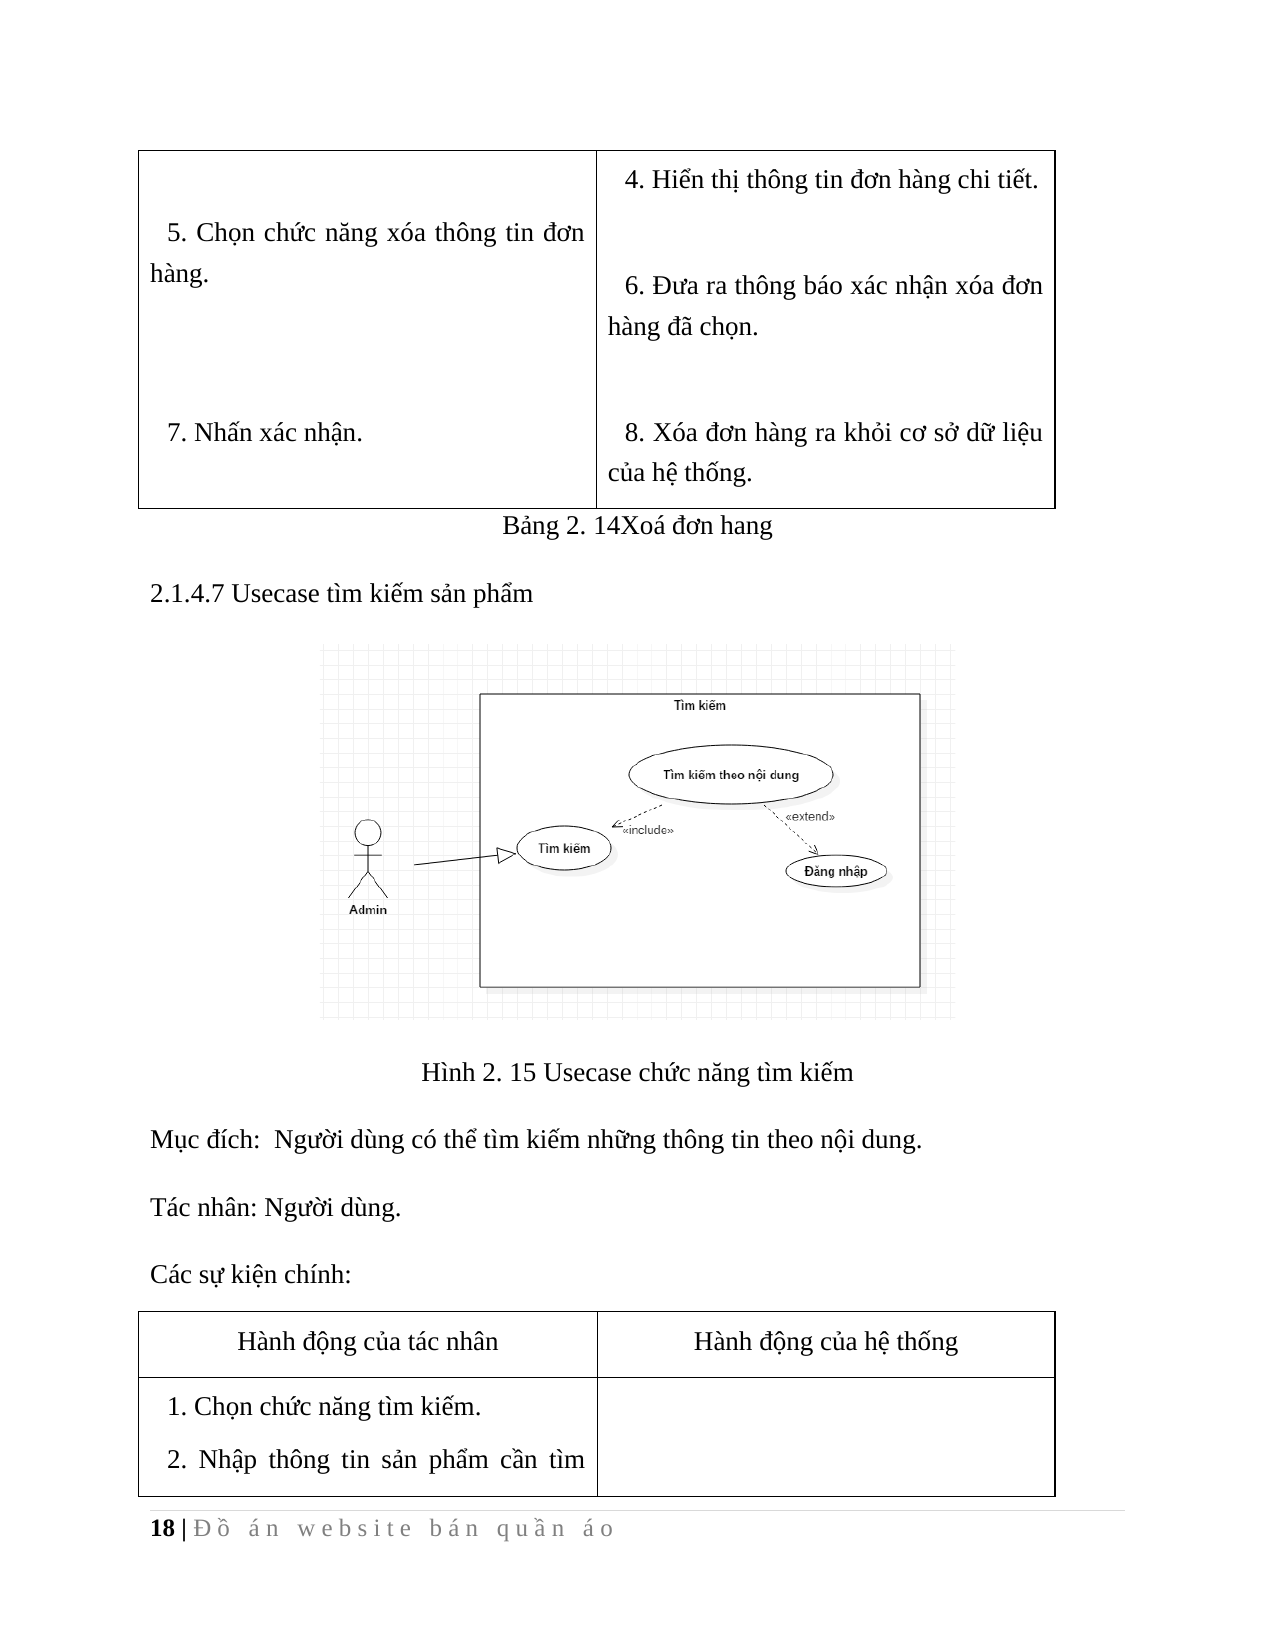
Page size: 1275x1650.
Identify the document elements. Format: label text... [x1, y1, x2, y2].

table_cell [597, 151, 1054, 508]
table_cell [598, 1378, 1054, 1496]
text Hình 2. 15 Usecase chức năng tìm kiếm [150, 1056, 1125, 1087]
text 2.1.4.7 Usecase tìm kiếm sản phẩm [150, 577, 1125, 608]
table_header Hành động của hệ thống [598, 1312, 1054, 1377]
text Các sự kiện chính: [150, 1258, 1125, 1289]
text Tác nhân: Người dùng. [150, 1191, 1125, 1222]
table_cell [139, 1378, 597, 1496]
picture [319, 644, 956, 1020]
text Bảng 2. 14Xoá đơn hang [150, 509, 1125, 540]
text Mục đích: Người dùng có thể tìm kiếm những thông tin theo nội dung. [150, 1123, 1125, 1154]
table_header Hành động của tác nhân [139, 1312, 597, 1377]
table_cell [139, 151, 596, 508]
